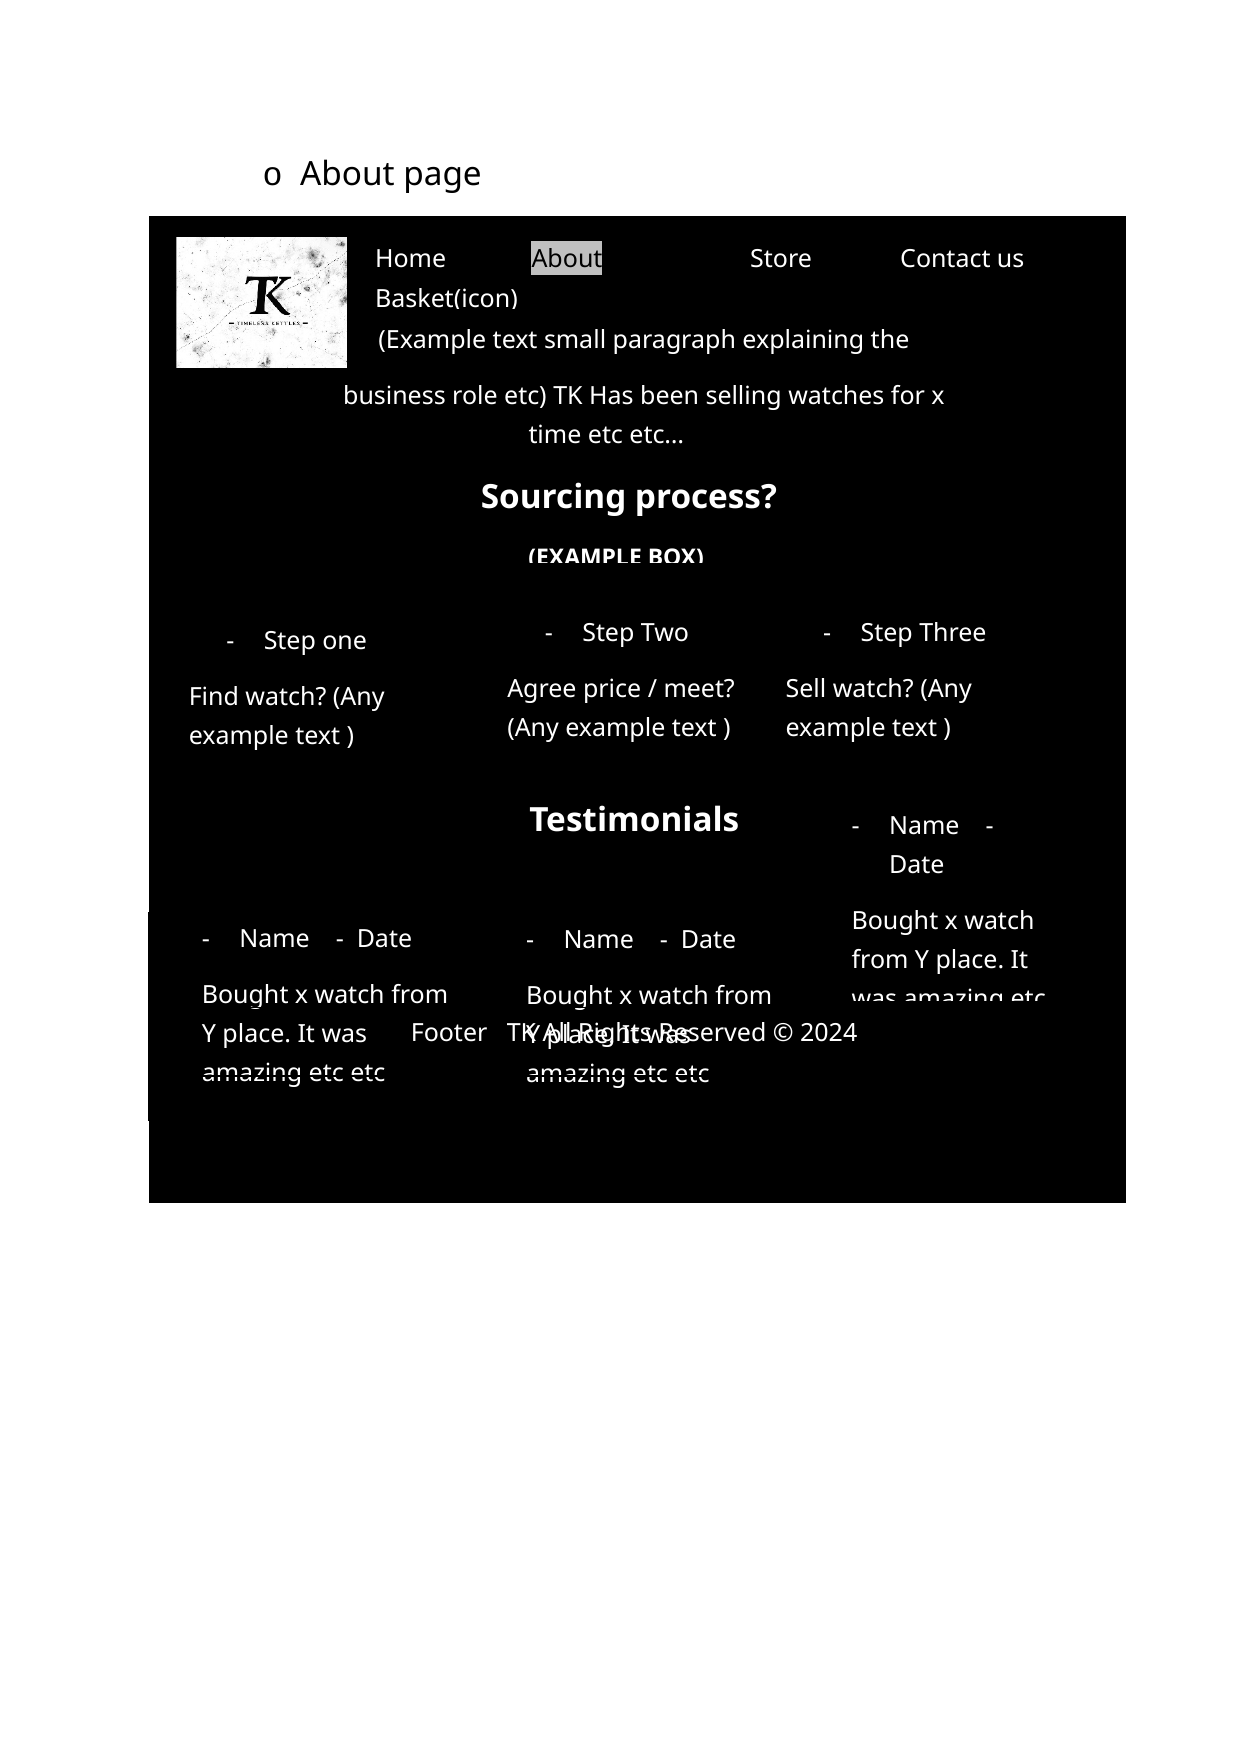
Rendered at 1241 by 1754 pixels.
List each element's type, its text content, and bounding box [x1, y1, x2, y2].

list Store page [262, 275, 1090, 320]
